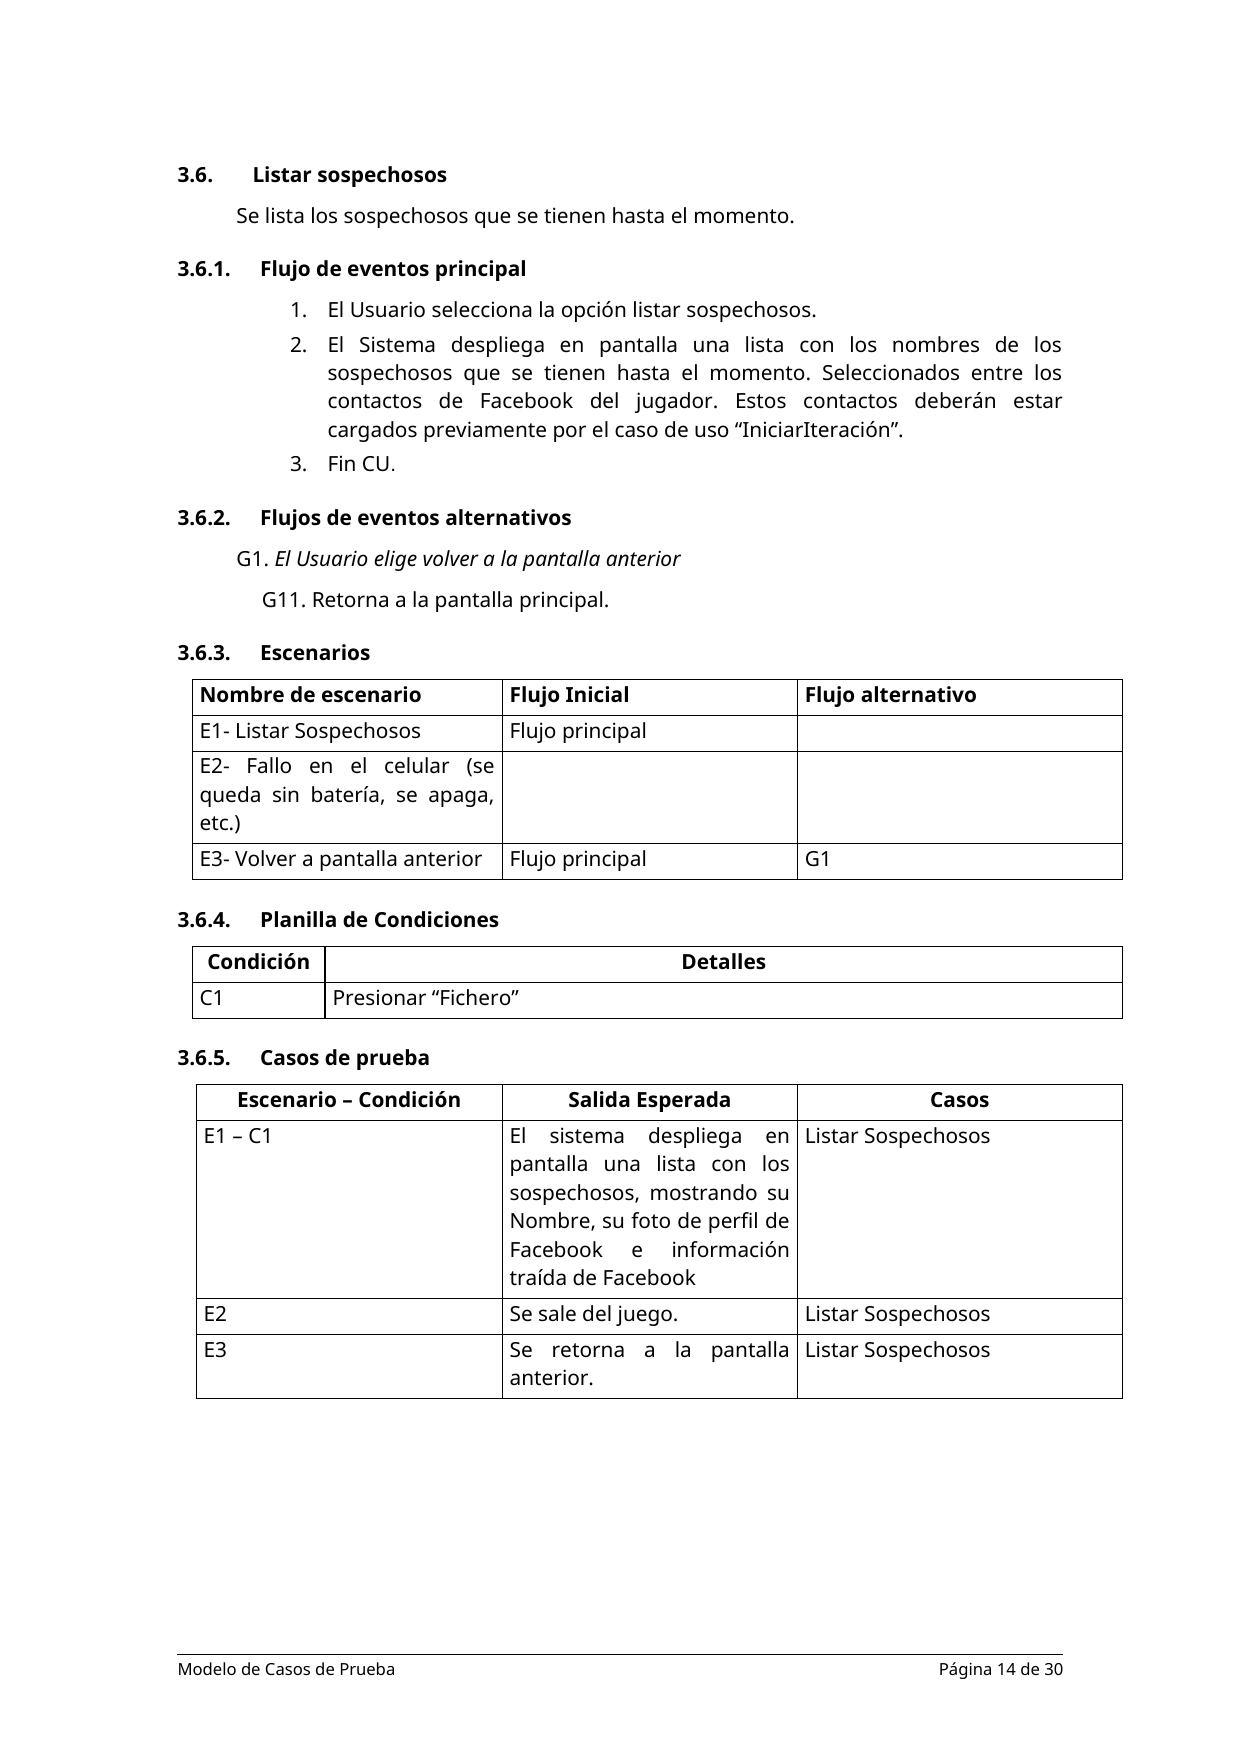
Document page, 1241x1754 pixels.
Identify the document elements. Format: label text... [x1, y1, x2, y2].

table_cell Listar Sospechosos [798, 1121, 1122, 1298]
table_cell E1- Listar Sospechosos [193, 716, 502, 751]
table_cell E3- Volver a pantalla anterior [193, 844, 502, 879]
table_header Flujo alternativo [798, 680, 1122, 715]
text Casos de prueba [177, 1043, 1063, 1072]
text Escenarios [177, 638, 1063, 667]
table_cell E2- Fallo en el celular (se queda sin batería, se apaga, etc.) [193, 752, 502, 843]
text Listar sospechosos [177, 160, 1063, 188]
table_header Detalles [326, 947, 1122, 982]
table_cell Presionar “Fichero” [326, 983, 1122, 1017]
list Fin CU. [290, 449, 1063, 478]
text Planilla de Condiciones [177, 905, 1063, 933]
table_cell E3 [197, 1335, 502, 1398]
table_cell Listar Sospechosos [798, 1299, 1122, 1334]
list G1. El Usuario elige volver a la pantalla anterior [236, 544, 1063, 572]
table_cell Flujo principal [503, 716, 797, 751]
table_header Salida Esperada [503, 1085, 797, 1120]
table_cell [798, 716, 1122, 751]
text G11. Retorna a la pantalla principal. [262, 585, 1063, 613]
table_cell G1 [798, 844, 1122, 879]
table_cell Se retorna a la pantalla anterior. [503, 1335, 797, 1398]
table_cell E1 – C1 [197, 1121, 502, 1298]
text Se lista los sospechosos que se tienen hasta el momento. [236, 201, 1063, 229]
list El Usuario selecciona la opción listar sospechosos. [290, 295, 1063, 324]
table_cell [798, 752, 1122, 843]
table_header Flujo Inicial [503, 680, 797, 715]
text Flujo de eventos principal [177, 254, 1063, 283]
table_header Escenario – Condición [197, 1085, 502, 1120]
table_cell [503, 752, 797, 843]
table_cell C1 [193, 983, 324, 1017]
table_cell E2 [197, 1299, 502, 1334]
list El Sistema despliega en pantalla una lista con los nombres de los sospechosos que se tienen hasta el momento. Seleccionados entre los contactos de Facebook del jugador. Estos contactos deberán estar cargados previamente por el caso de uso “IniciarIteración”. [290, 330, 1063, 443]
table_cell Flujo principal [503, 844, 797, 879]
table_cell Listar Sospechosos [798, 1335, 1122, 1398]
table_header Condición [193, 947, 324, 982]
table_header Nombre de escenario [193, 680, 502, 715]
text Flujos de eventos alternativos [177, 503, 1063, 531]
table_header Casos [798, 1085, 1122, 1120]
table_cell El sistema despliega en pantalla una lista con los sospechosos, mostrando su Nombre, su foto de perfil de Facebook e información traída de Facebook [503, 1121, 797, 1298]
table_cell Se sale del juego. [503, 1299, 797, 1334]
